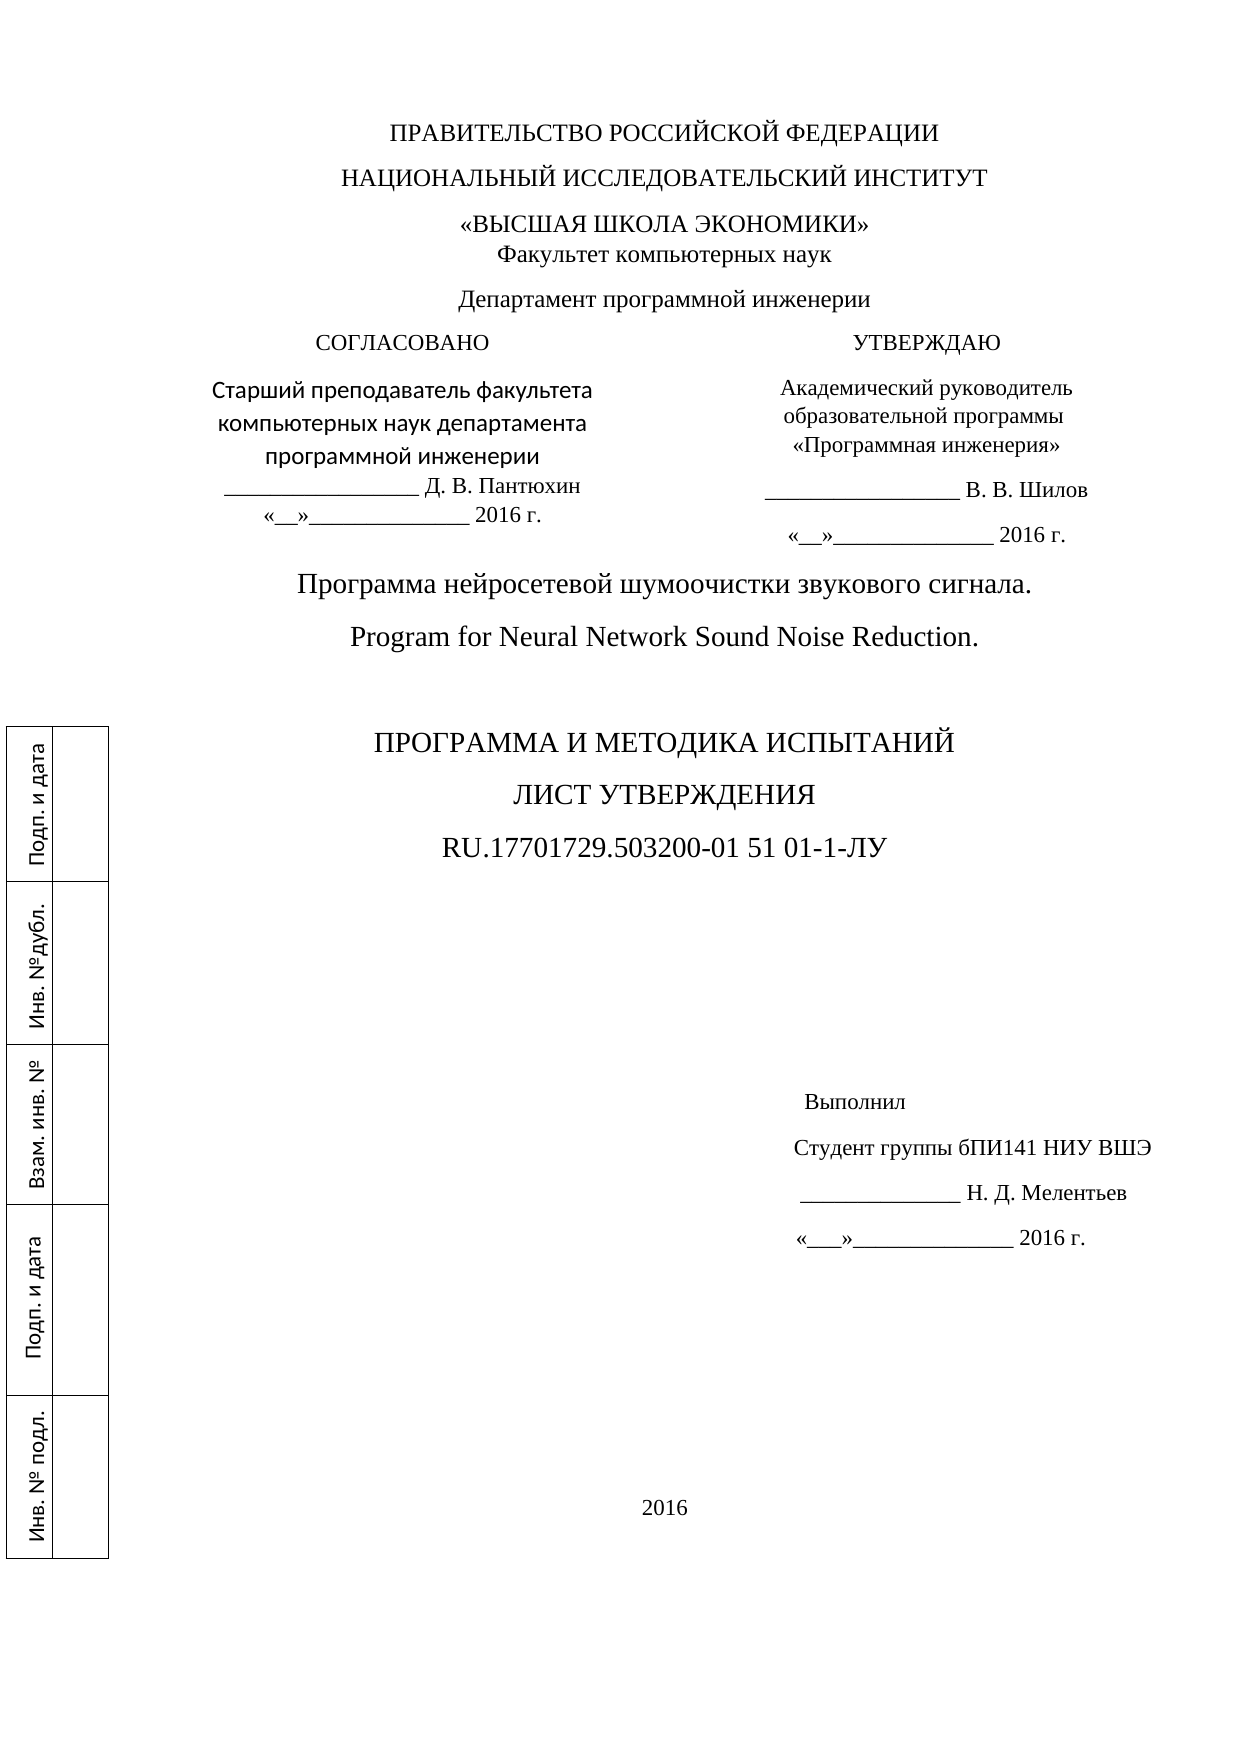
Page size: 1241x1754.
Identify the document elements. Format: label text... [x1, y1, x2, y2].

text УТВЕРЖДАЮ [701, 329, 1152, 355]
text _________________ В. В. Шилов [701, 476, 1152, 502]
text НАЦИОНАЛЬНЫЙ ИССЛЕДОВАТЕЛЬСКИЙ ИНСТИТУТ [177, 163, 1152, 192]
text ПРАВИТЕЛЬСТВО РОССИЙСКОЙ ФЕДЕРАЦИИ [177, 118, 1152, 147]
text ______________ Н. Д. Мелентьев [701, 1179, 1152, 1205]
text Факультет компьютерных наук [177, 239, 1152, 268]
text 2016 [177, 1494, 1152, 1521]
text ЛИСТ УТВЕРЖДЕНИЯ [177, 777, 1152, 811]
table_cell [53, 1396, 108, 1557]
text Программа нейросетевой шумоочистки звукового сигнала. [177, 566, 1152, 600]
text Студент группы бПИ141 НИУ ВШЭ [701, 1133, 1152, 1160]
text СОГЛАСОВАНО [177, 329, 627, 355]
table_cell [7, 882, 52, 1043]
text Выполнил [701, 1088, 1152, 1115]
text Департамент программной инженерии [177, 284, 1152, 313]
table_header [7, 727, 52, 881]
text RU.17701729.503200-01 51 01-1-ЛУ [177, 830, 1152, 864]
text Академический руководитель образовательной программы «Программная инженерия» [701, 374, 1152, 457]
table_cell [7, 1045, 52, 1204]
text «__»______________ 2016 г. [701, 521, 1152, 547]
table_cell [53, 1045, 108, 1204]
text «ВЫСШАЯ ШКОЛА ЭКОНОМИКИ» [177, 209, 1152, 238]
table_header [53, 727, 108, 881]
text Program for Neural Network Sound Noise Reduction. [177, 619, 1152, 653]
table_cell [7, 1205, 52, 1394]
text Старший преподаватель факультета компьютерных наук департамента программной инженерии _________________ Д. В. Пантюхин «__»______________ 2016 г. [177, 374, 627, 527]
text ПРОГРАММА И МЕТОДИКА ИСПЫТАНИЙ [177, 725, 1152, 758]
table_cell [53, 1205, 108, 1394]
table_cell [7, 1396, 52, 1557]
table_cell [53, 882, 108, 1043]
text «___»______________ 2016 г. [701, 1224, 1152, 1250]
